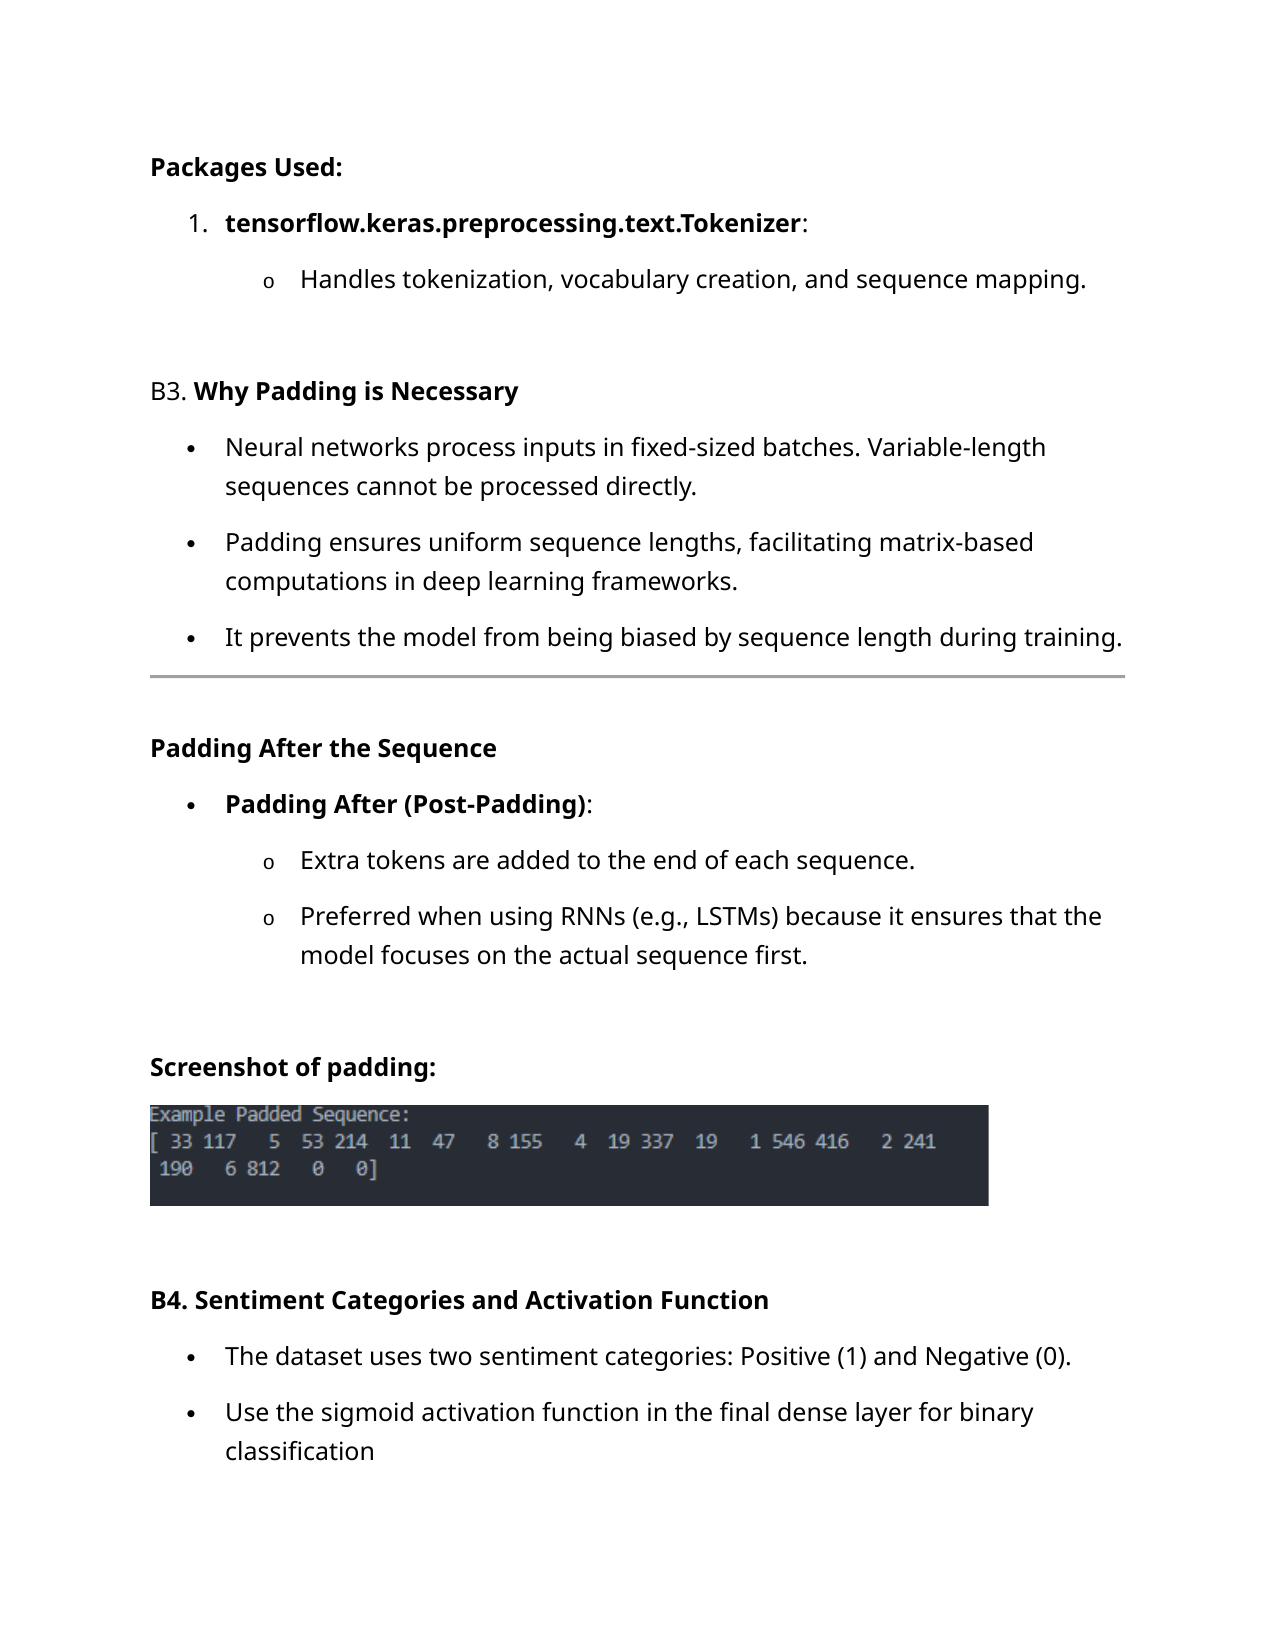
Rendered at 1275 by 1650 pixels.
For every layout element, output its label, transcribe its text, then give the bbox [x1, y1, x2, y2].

list The dataset uses two sentiment categories: Positive (1) and Negative (0). [187, 1339, 1125, 1373]
list Padding After (Post-Padding): [187, 787, 1125, 821]
text Padding After the Sequence [150, 731, 1125, 765]
text B4. Sentiment Categories and Activation Function [150, 1283, 1125, 1317]
list Extra tokens are added to the end of each sequence. [262, 842, 1125, 877]
list Preferred when using RNNs (e.g., LSTMs) because it ensures that the model focuses on the actual sequence first. [262, 898, 1125, 972]
text B3. Why Padding is Necessary [150, 373, 1125, 407]
picture [150, 1105, 989, 1206]
text Packages Used: [150, 150, 1125, 184]
text Screenshot of padding: [150, 1049, 1125, 1083]
list tensorflow.keras.preprocessing.text.Tokenizer: [187, 206, 1125, 240]
list Handles tokenization, vocabulary creation, and sequence mapping. [262, 262, 1125, 296]
list Padding ensures uniform sequence lengths, facilitating matrix-based computations in deep learning frameworks. [187, 524, 1125, 597]
list It prevents the model from being biased by sequence length during training. [187, 619, 1125, 653]
list Use the sigmoid activation function in the final dense layer for binary classification [187, 1395, 1125, 1468]
list Neural networks process inputs in fixed-sized batches. Variable-length sequences cannot be processed directly. [187, 429, 1125, 502]
